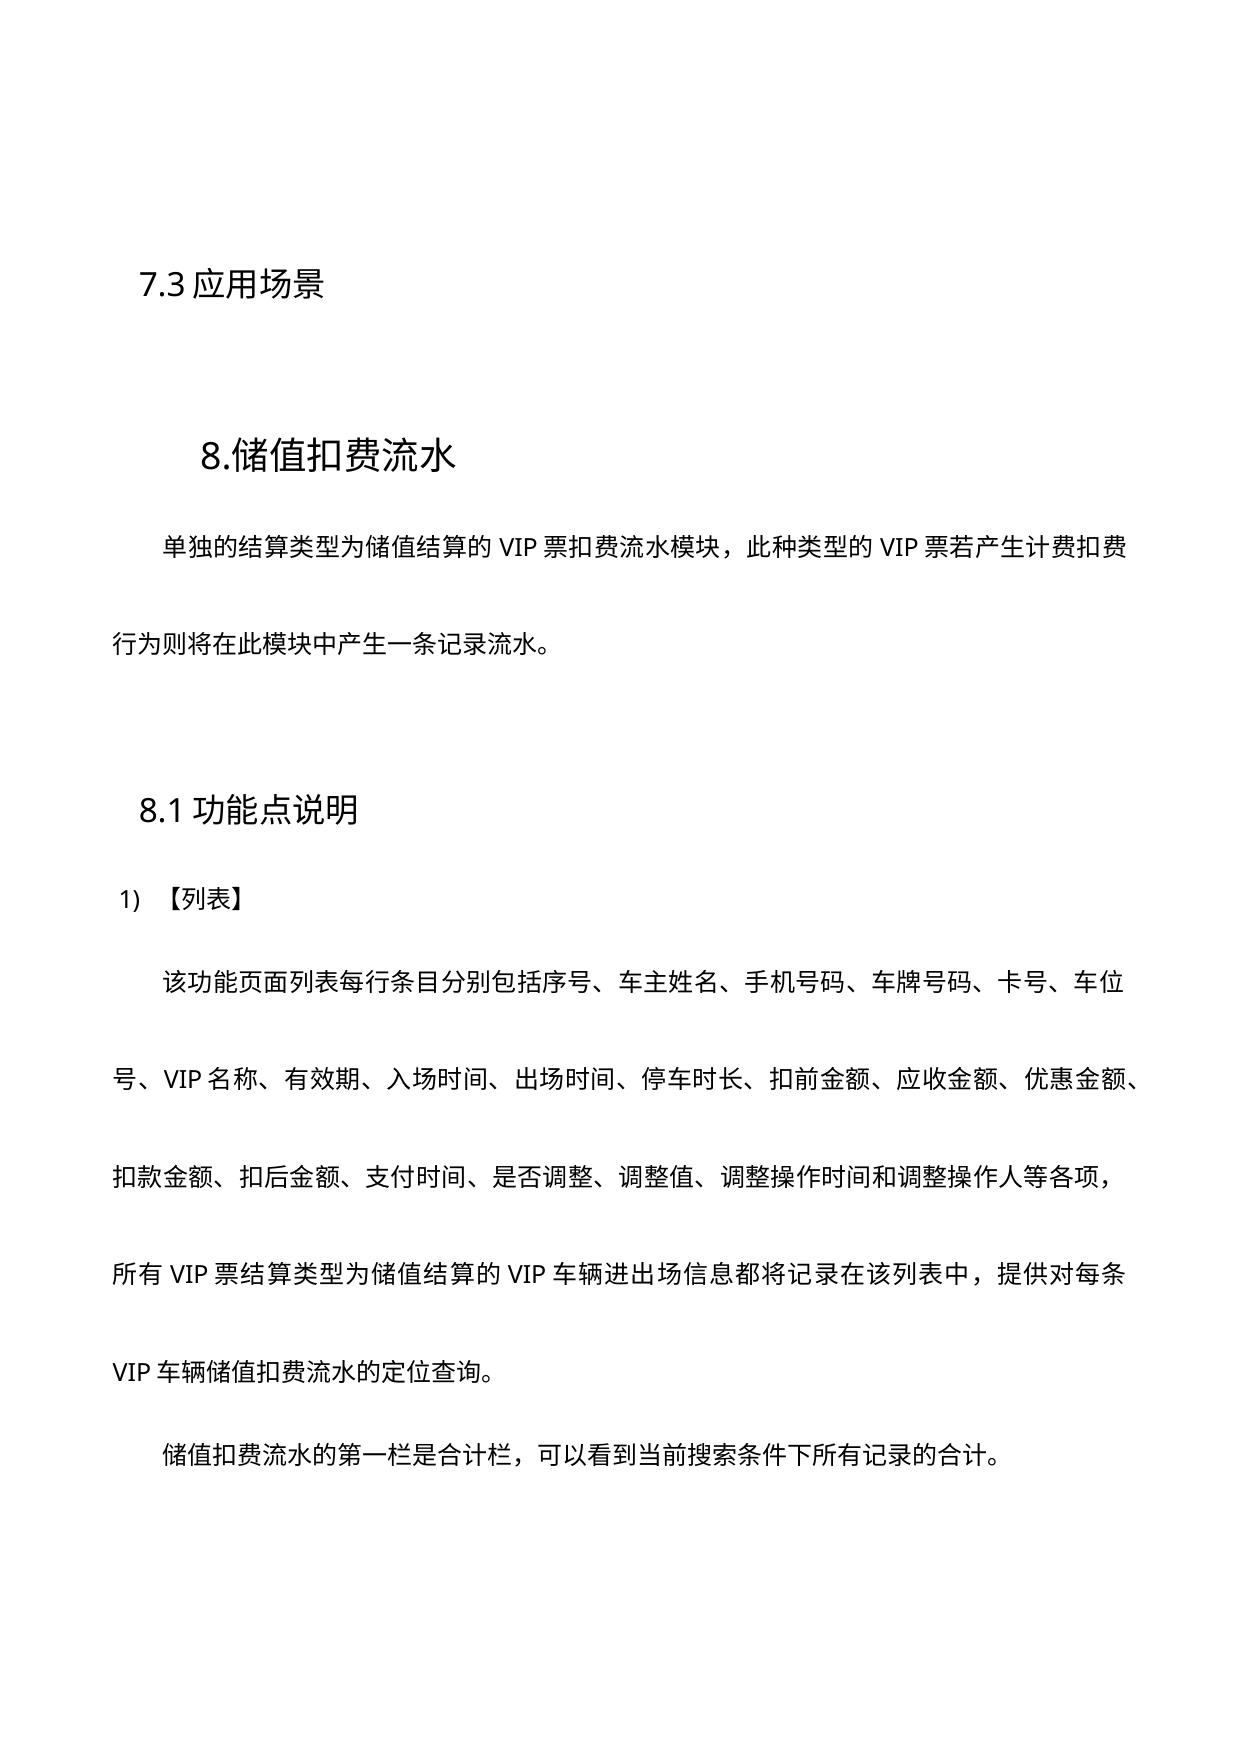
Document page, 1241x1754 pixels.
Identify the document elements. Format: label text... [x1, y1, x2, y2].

list 8.1功能点说明 [112, 776, 1128, 841]
list 该功能页面列表每行条目分别包括序号、车主姓名、手机号码、车牌号码、卡号、车位号、VIP名称、有效期、入场时间、出场时间、停车时长、扣前金额、应收金额、优惠金额、扣款金额、扣后金额、支付时间、是否调整、调整值、调整操作时间和调整操作人等各项，所有VIP票结算类型为储值结算的VIP车辆进出场信息都将记录在该列表中，提供对每条VIP车辆储值扣费流水的定位查询。 [112, 948, 1128, 1403]
list 储值扣费流水 [156, 421, 1128, 486]
list 7.3应用场景 [112, 250, 1128, 315]
list 【列表】 [112, 865, 1128, 930]
list 储值扣费流水的第一栏是合计栏，可以看到当前搜索条件下所有记录的合计。 [112, 1421, 1128, 1486]
list 单独的结算类型为储值结算的VIP票扣费流水模块，此种类型的VIP票若产生计费扣费行为则将在此模块中产生一条记录流水。 [112, 513, 1128, 676]
